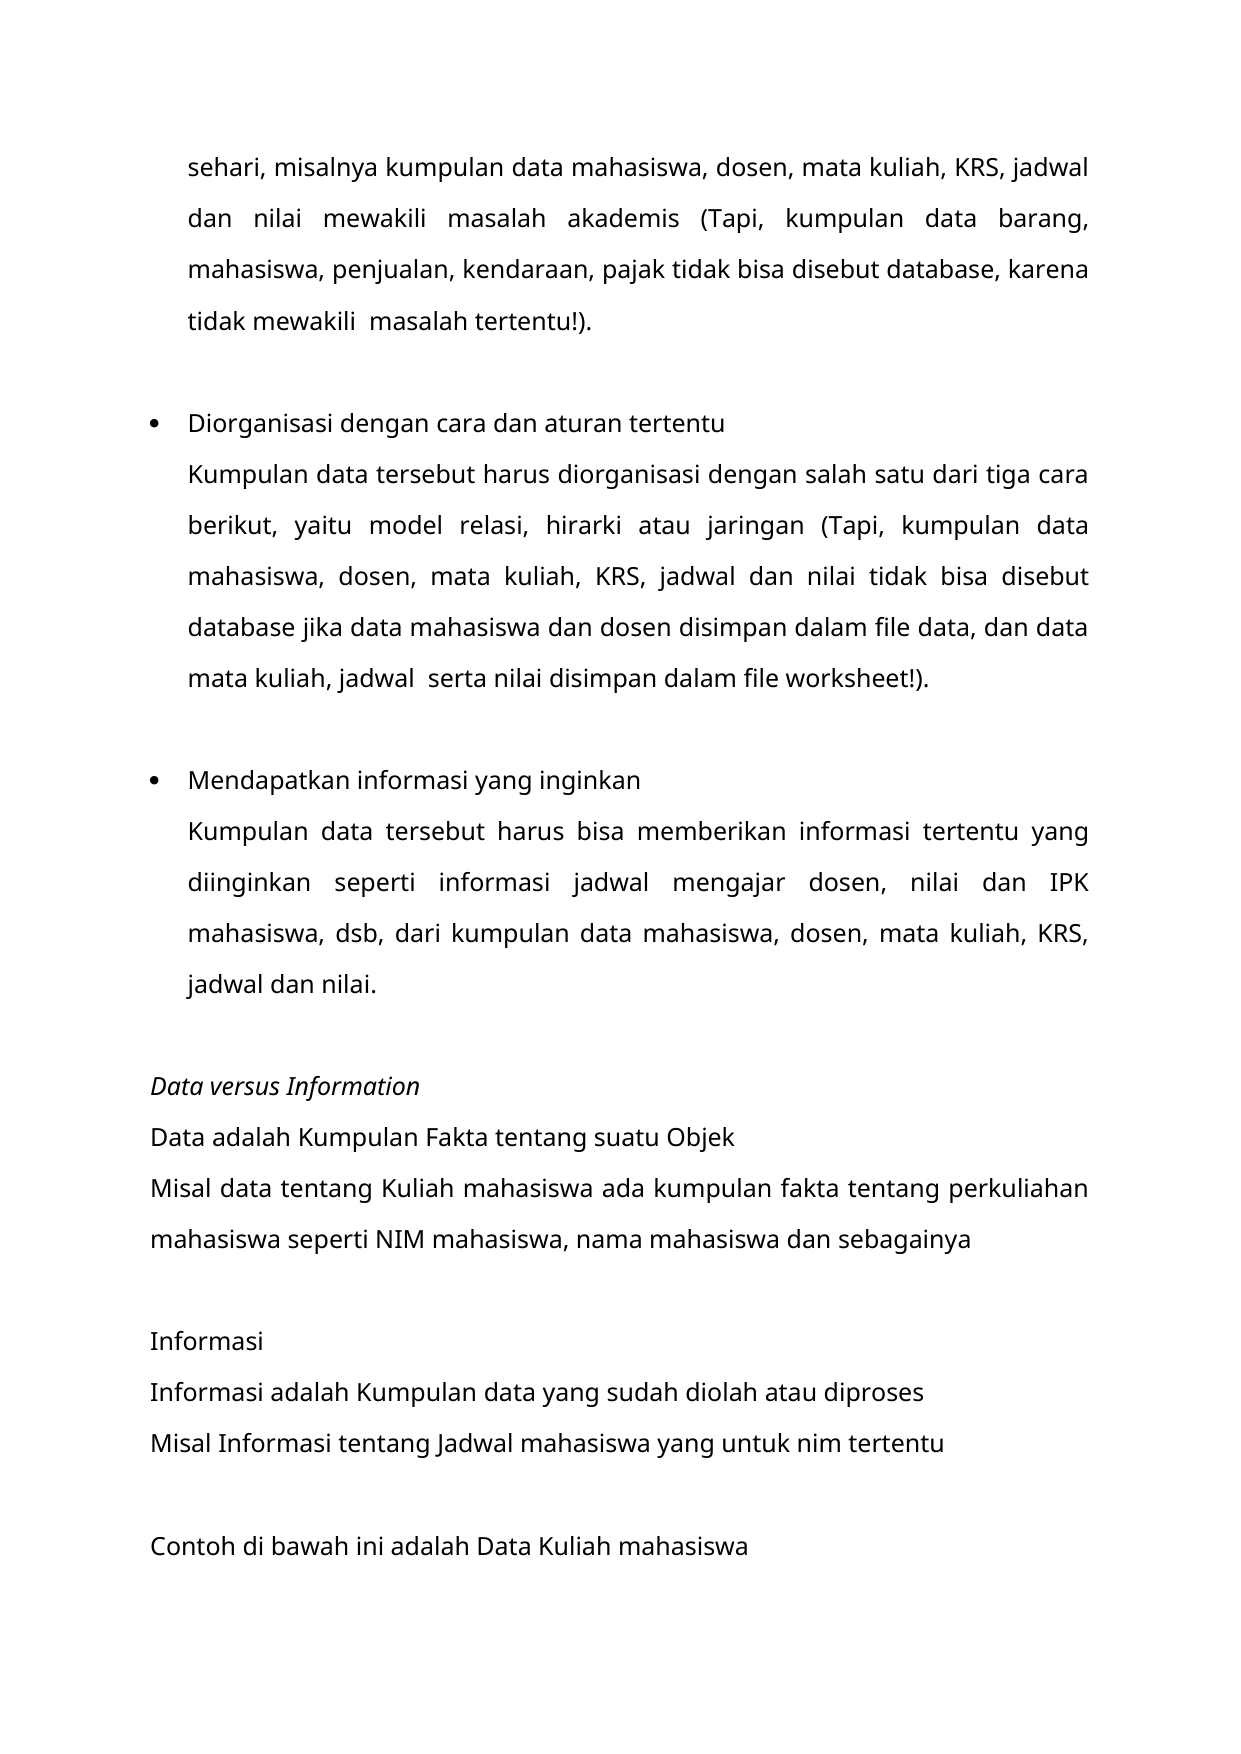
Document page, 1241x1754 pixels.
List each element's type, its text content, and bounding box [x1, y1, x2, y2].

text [187, 150, 1090, 337]
text Kumpulan data tersebut harus bisa memberikan informasi tertentu yang diinginkan seperti informasi jadwal mengajar dosen, nilai dan IPK mahasiswa, dsb, dari kumpulan data mahasiswa, dosen, mata kuliah, KRS, jadwal dan nilai. [187, 813, 1090, 1001]
text Data adalah Kumpulan Fakta tentang suatu Objek [150, 1120, 1090, 1154]
text Informasi adalah Kumpulan data yang sudah diolah atau diproses [150, 1375, 1090, 1409]
text Misal data tentang Kuliah mahasiswa ada kumpulan fakta tentang perkuliahan mahasiswa seperti NIM mahasiswa, nama mahasiswa dan sebagainya [150, 1171, 1090, 1256]
list Mendapatkan informasi yang inginkan [150, 762, 1090, 797]
list Diorganisasi dengan cara dan aturan tertentu [150, 405, 1090, 439]
text Informasi [150, 1324, 1090, 1358]
text Kumpulan data tersebut harus diorganisasi dengan salah satu dari tiga cara berikut, yaitu model relasi, hirarki atau jaringan (Tapi, kumpulan data mahasiswa, dosen, mata kuliah, KRS, jadwal dan nilai tidak bisa disebut database jika data mahasiswa dan dosen disimpan dalam file data, dan data mata kuliah, jadwal serta nilai disimpan dalam file worksheet!). [187, 456, 1090, 694]
text Data versus Information [150, 1069, 1090, 1103]
text Contoh di bawah ini adalah Data Kuliah mahasiswa [150, 1528, 1090, 1562]
text Misal Informasi tentang Jadwal mahasiswa yang untuk nim tertentu [150, 1426, 1090, 1460]
